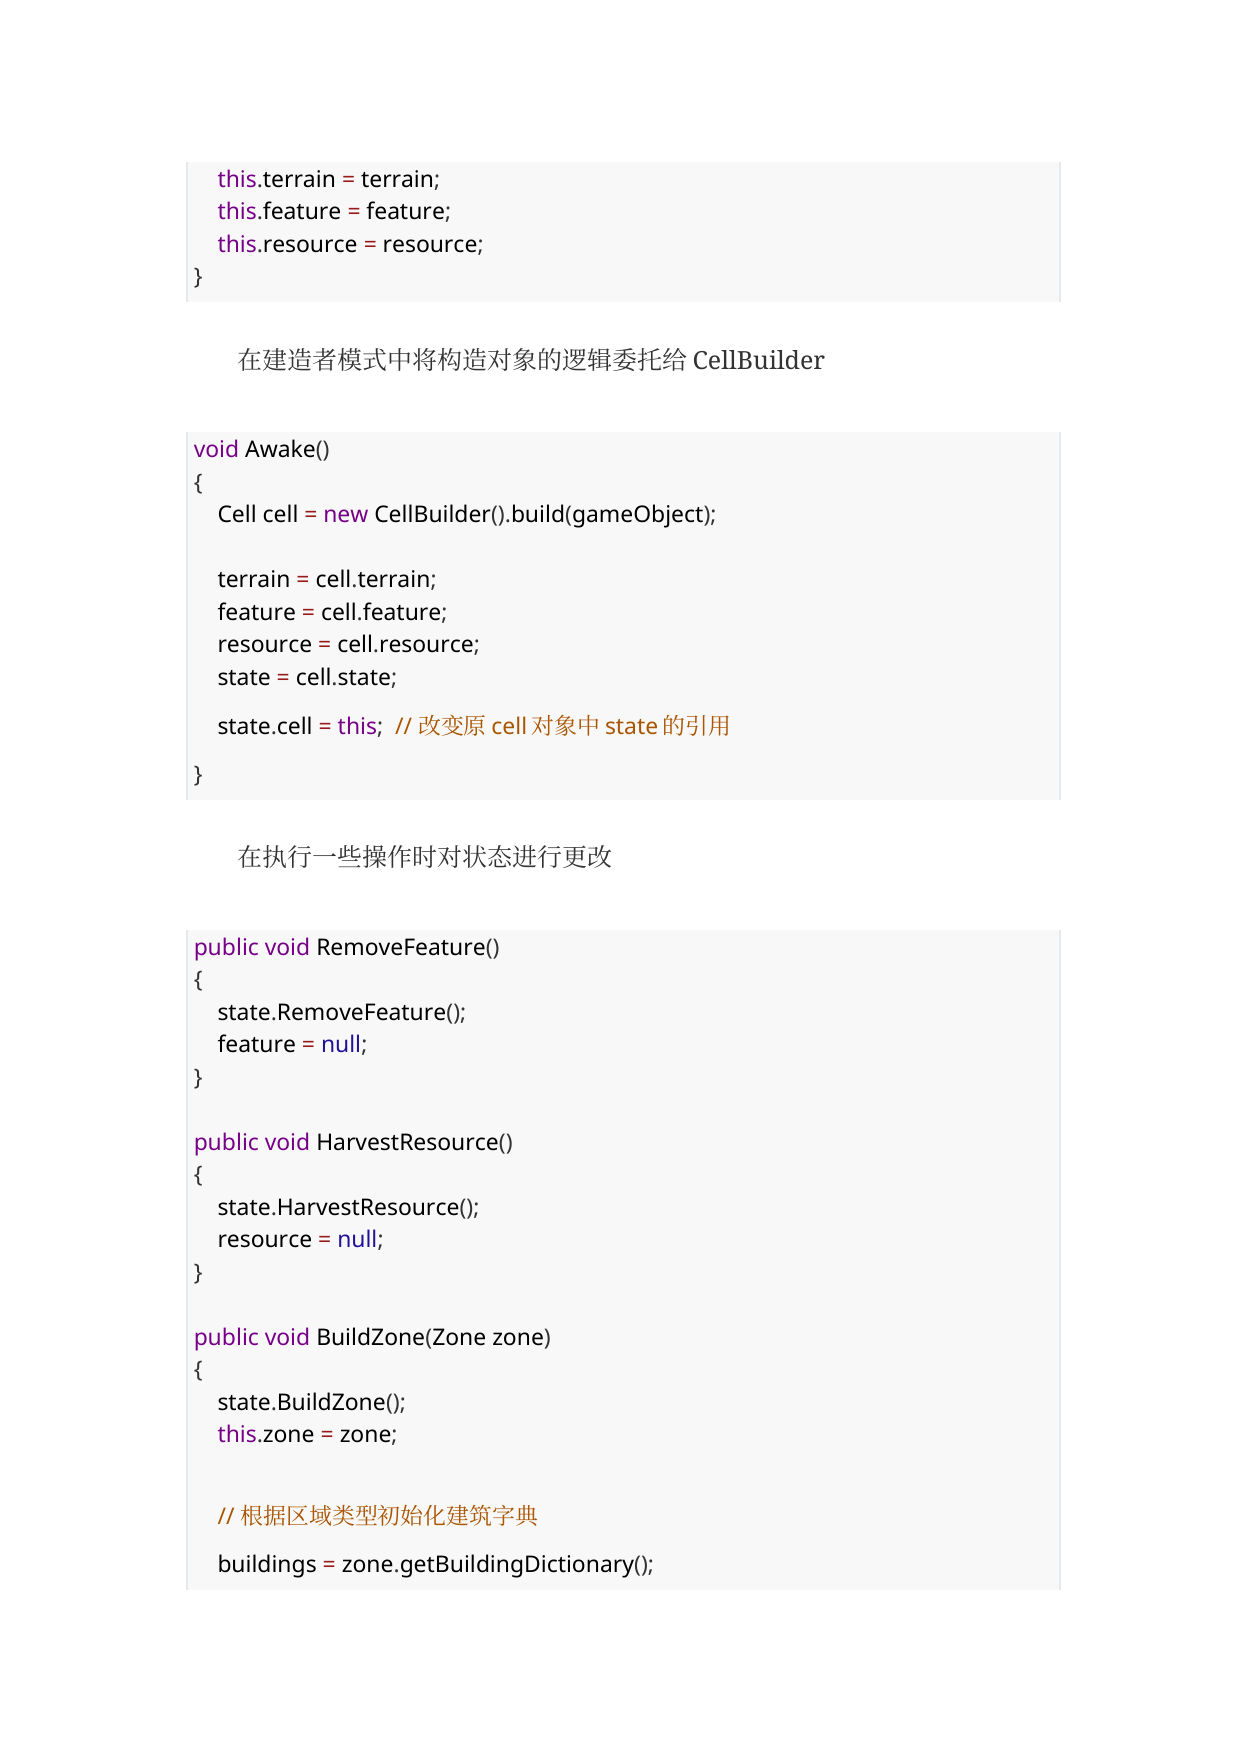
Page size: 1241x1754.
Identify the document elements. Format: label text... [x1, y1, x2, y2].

text void Awake() { Cell cell = new CellBuilder().build(gameObject); terrain = cell.terrain; feature = cell.feature; resource = cell.resource; state = cell.state; state.cell = this; // 改变原cell对象中state的引用 } [188, 432, 1059, 800]
text 在执行一些操作时对状态进行更改 [187, 824, 1053, 889]
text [188, 930, 1059, 1590]
text 在建造者模式中将构造对象的逻辑委托给CellBuilder [187, 326, 1053, 391]
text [188, 162, 1059, 302]
